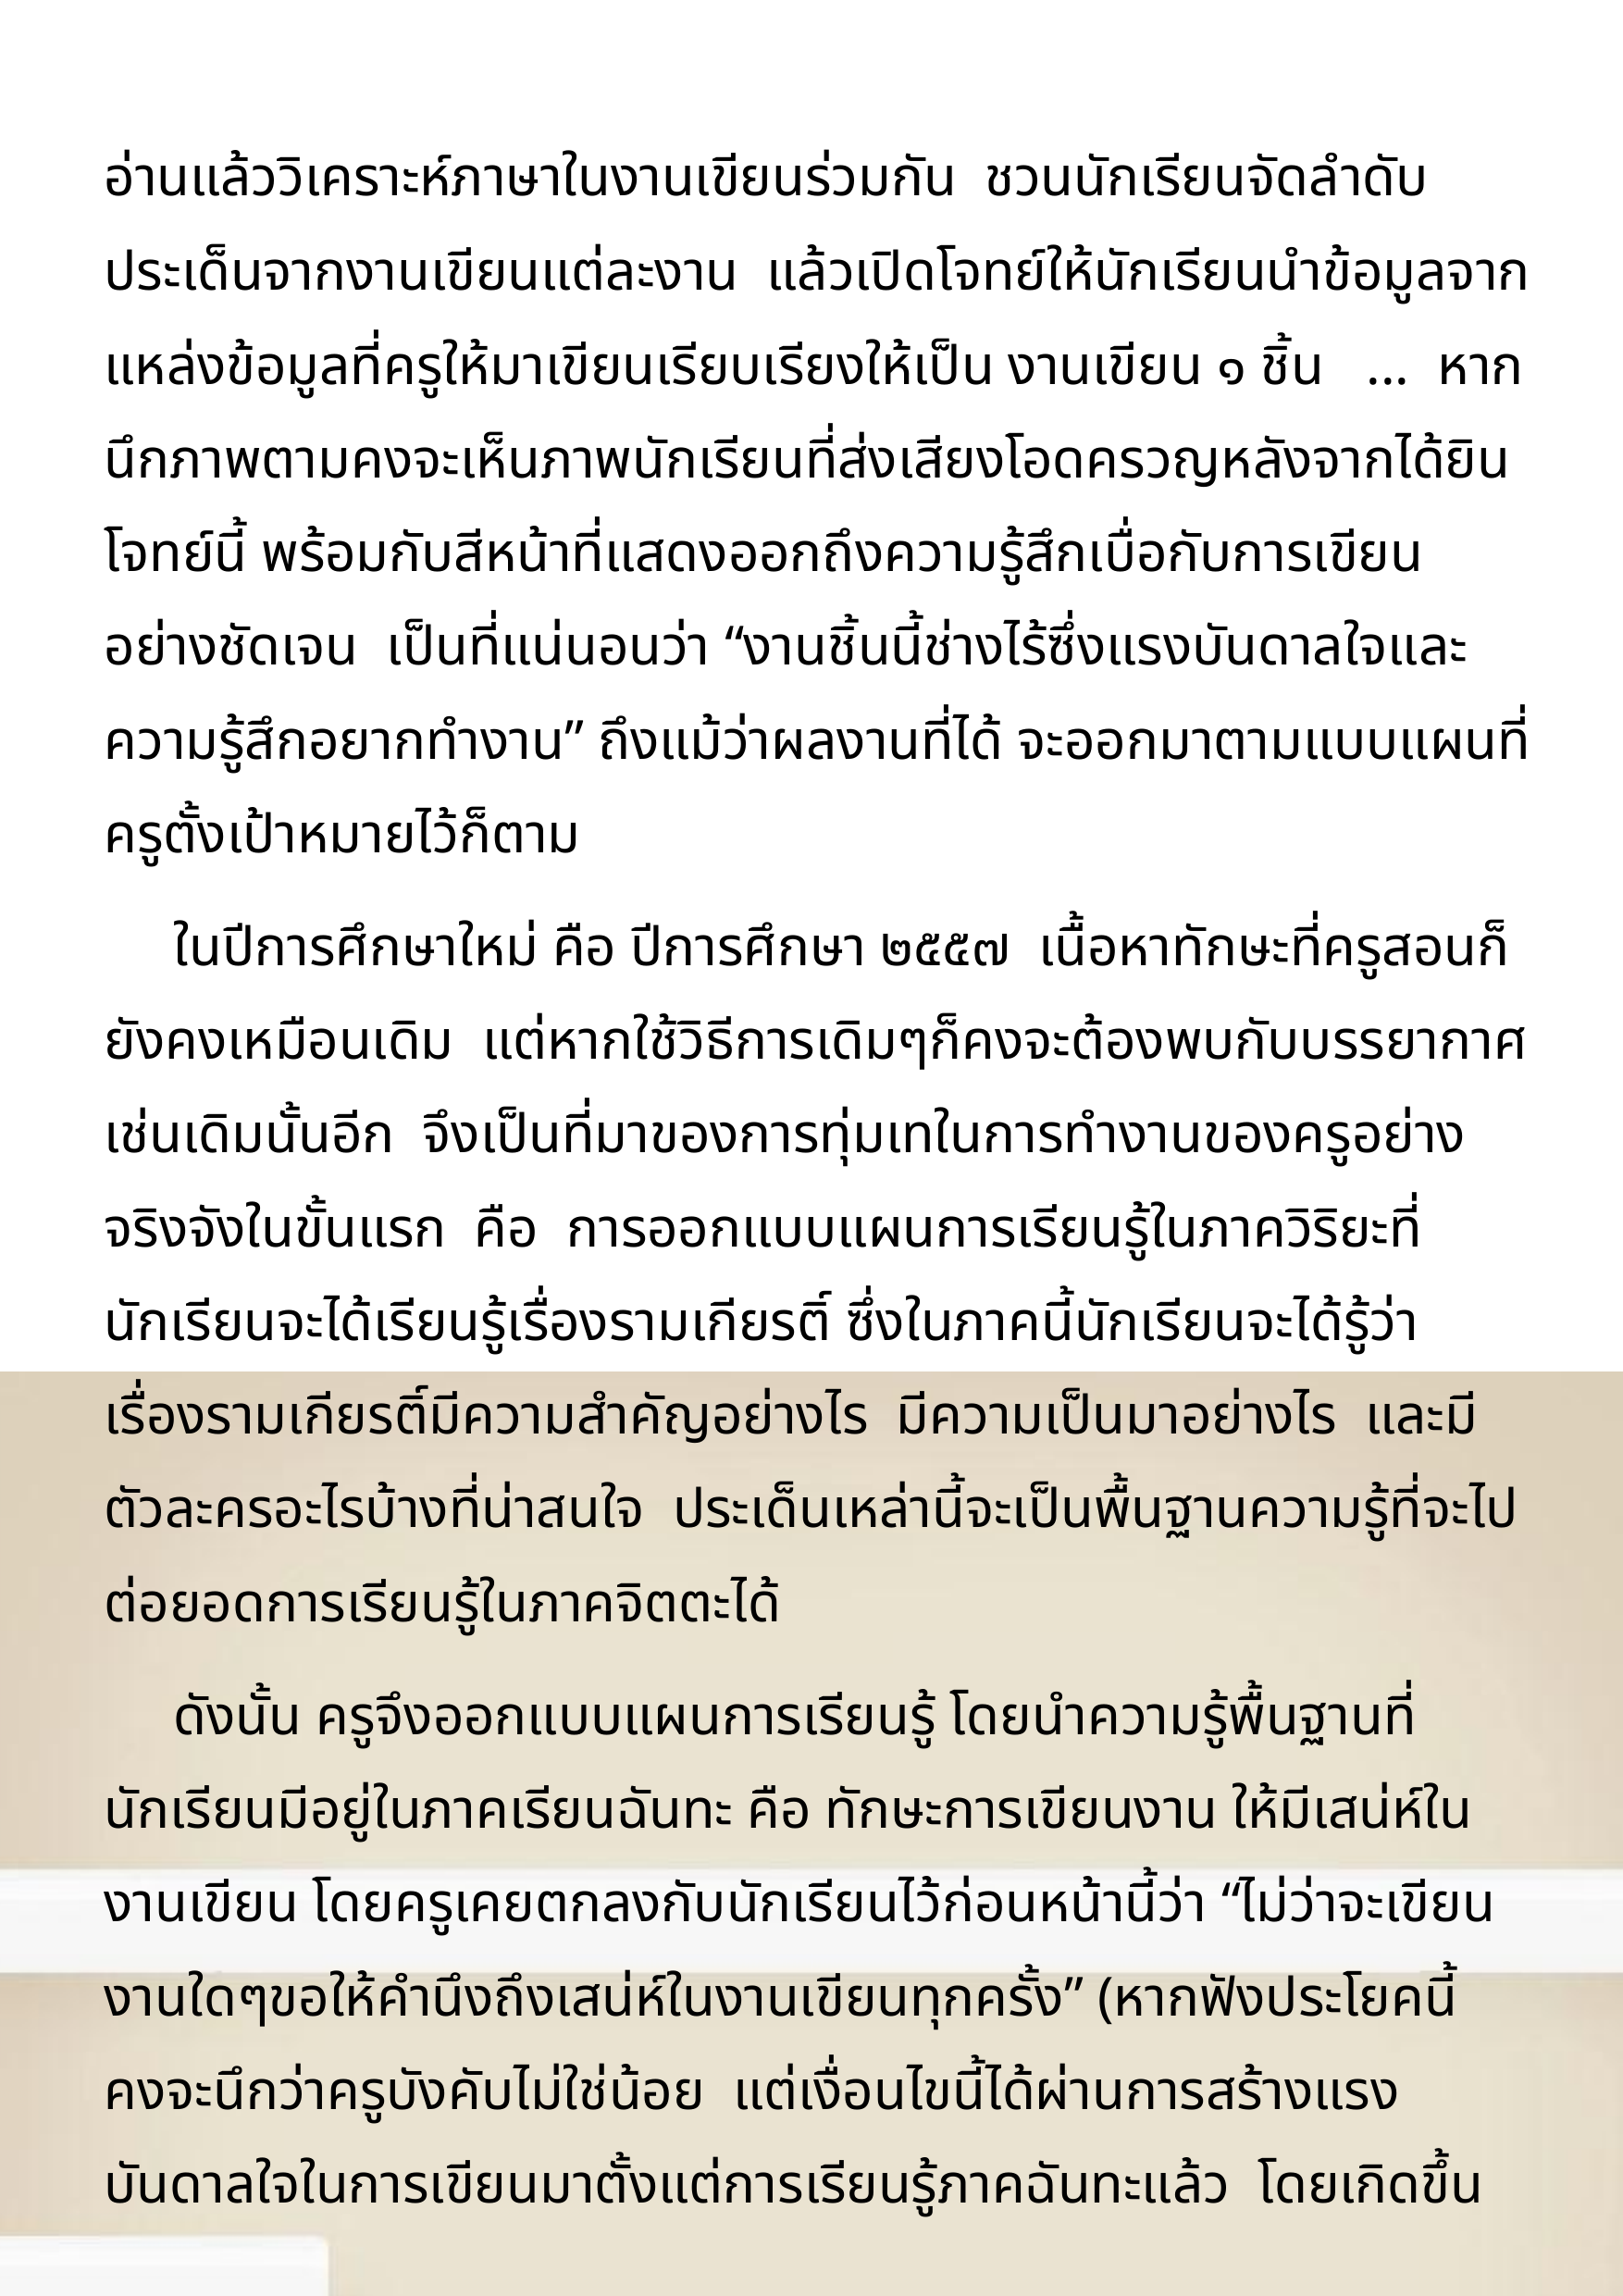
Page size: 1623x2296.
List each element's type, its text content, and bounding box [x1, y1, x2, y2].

text ในปีการศึกษาใหม่ คือ ปีการศึกษา ๒๕๕๗ เนื้อหาทักษะที่ครูสอนก็ยังคงเหมือนเดิม แต่หากใช้วิธีการเดิมๆก็คงจะต้องพบกับบรรยากาศเช่นเดิมนั้นอีก จึงเป็นที่มาของการทุ่มเทในการทำงานของครูอย่างจริงจังในขั้นแรก คือ การออกแบบแผนการเรียนรู้ในภาควิริยะที่นักเรียนจะได้เรียนรู้เรื่องรามเกียรติ์ ซึ่งในภาคนี้นักเรียนจะได้รู้ว่า เรื่องรามเกียรติ์มีความสำคัญอย่างไร มีความเป็นมาอย่างไร และมีตัวละครอะไรบ้างที่น่าสนใจ ประเด็นเหล่านี้จะเป็นพื้นฐานความรู้ที่จะไปต่อยอดการเรียนรู้ในภาคจิตตะได้ [104, 908, 1533, 1645]
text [104, 139, 1533, 876]
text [104, 1677, 1533, 2228]
picture [0, 1371, 1623, 2296]
